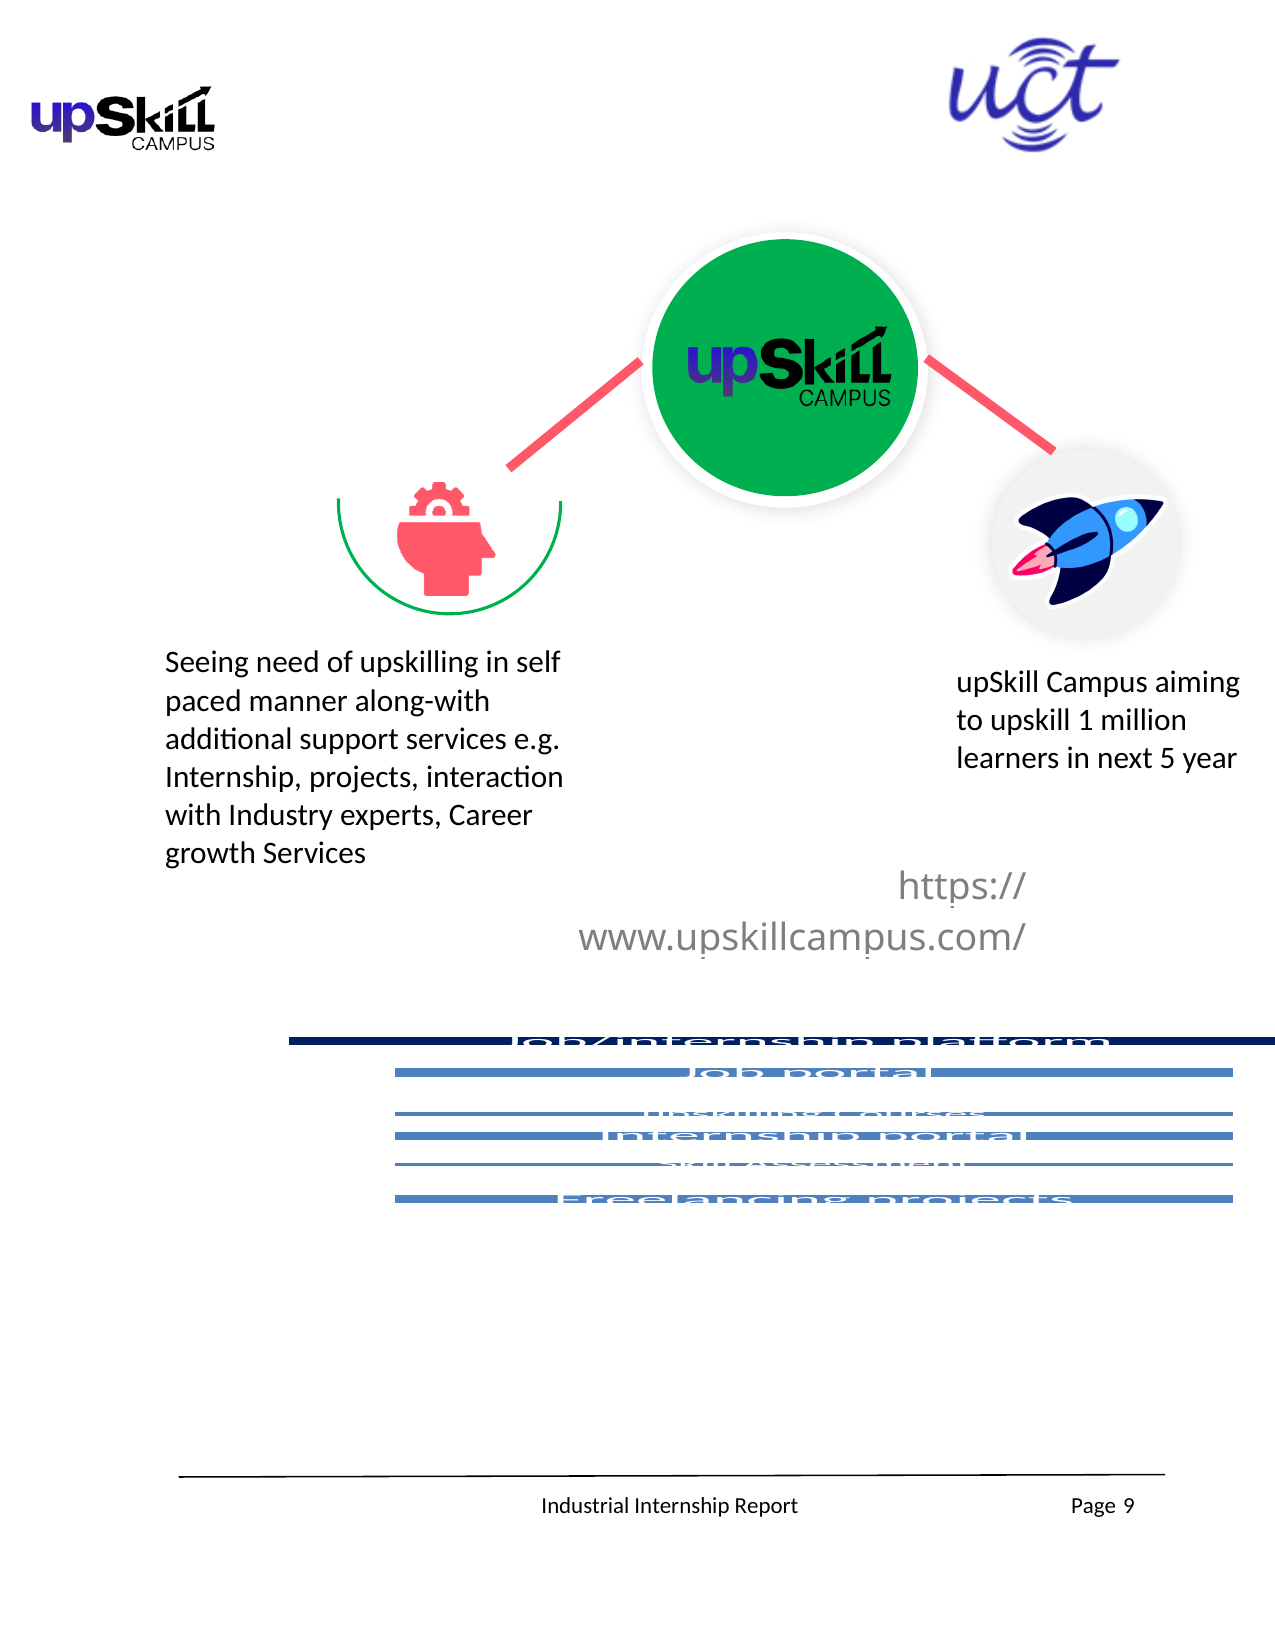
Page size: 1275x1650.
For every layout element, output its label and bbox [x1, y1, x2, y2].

picture [946, 28, 1125, 154]
picture [996, 473, 1182, 615]
picture [389, 482, 503, 596]
picture [653, 305, 926, 411]
picture [0, 73, 246, 154]
